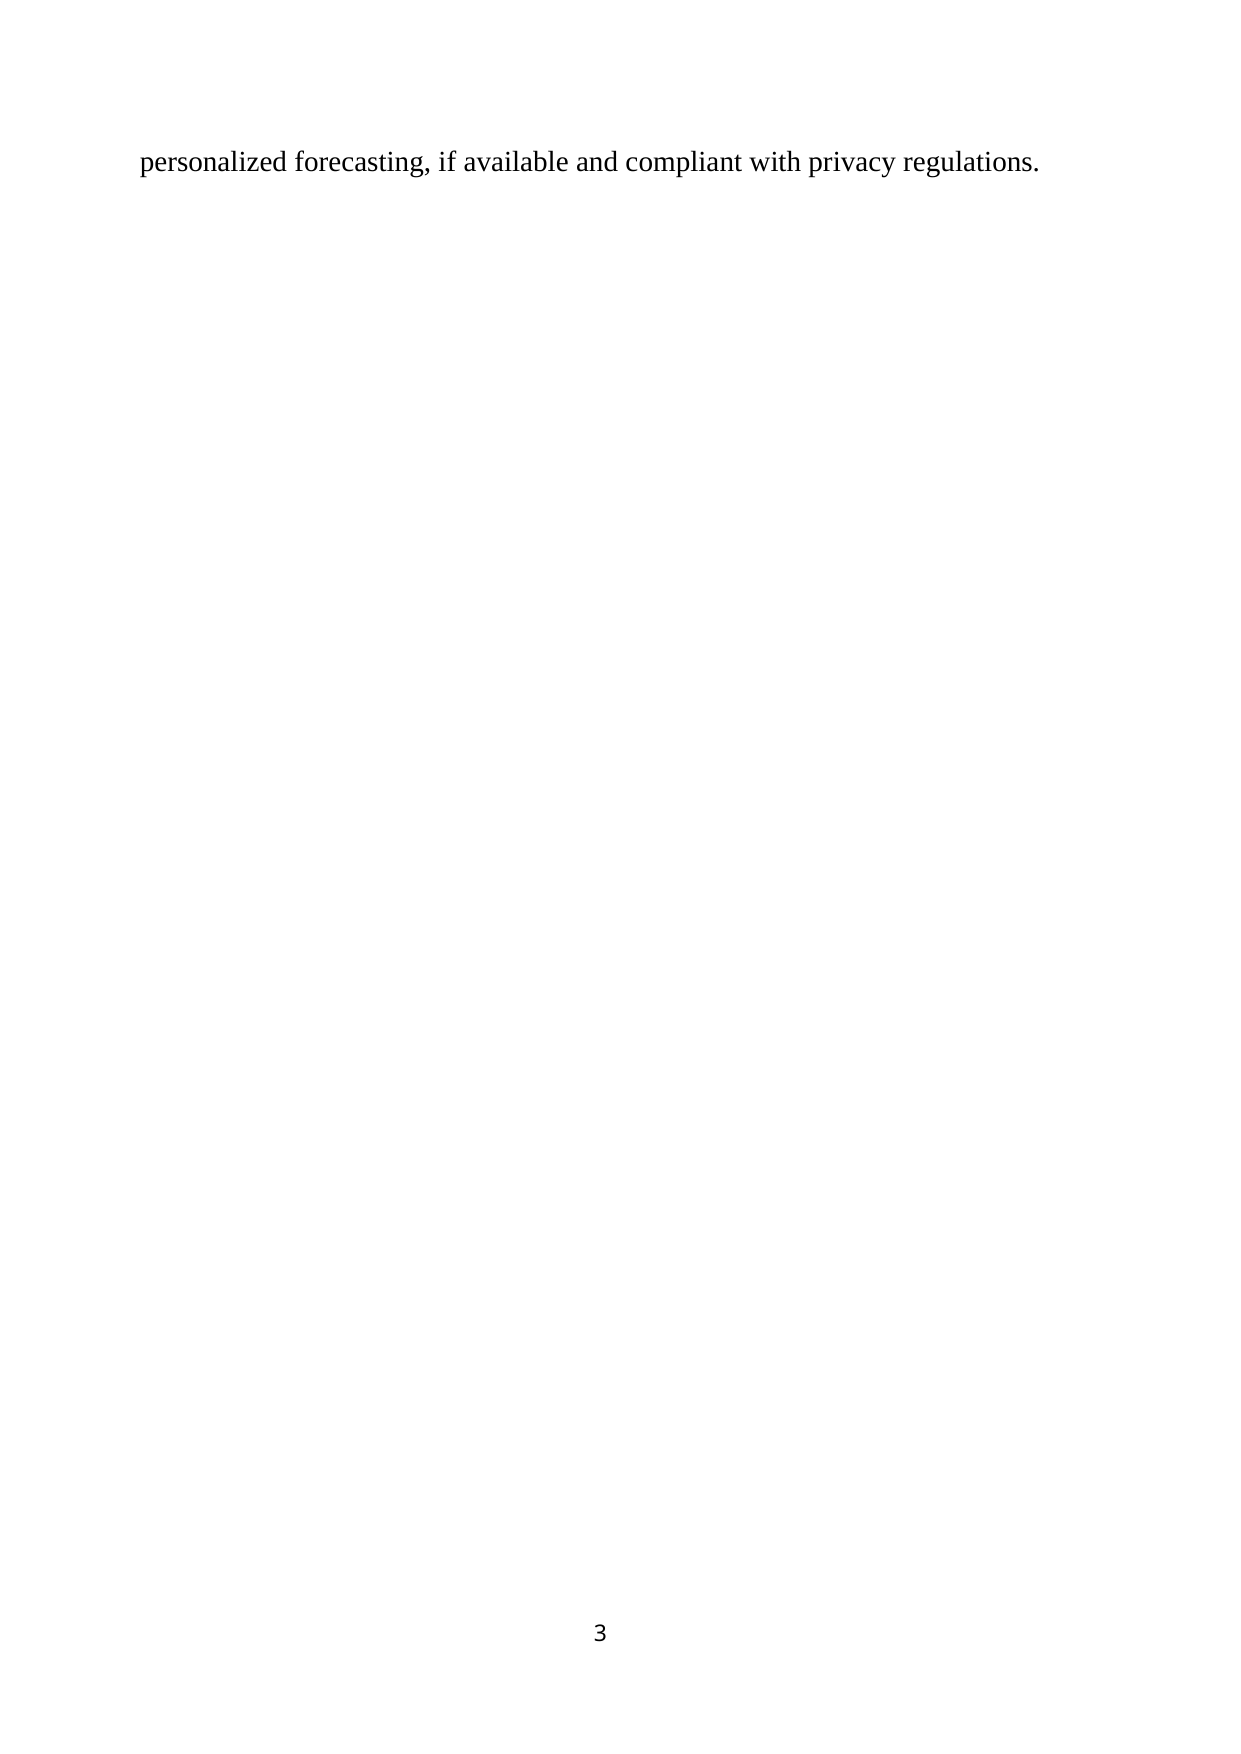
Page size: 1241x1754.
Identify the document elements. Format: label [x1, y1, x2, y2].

text [139, 144, 1061, 177]
